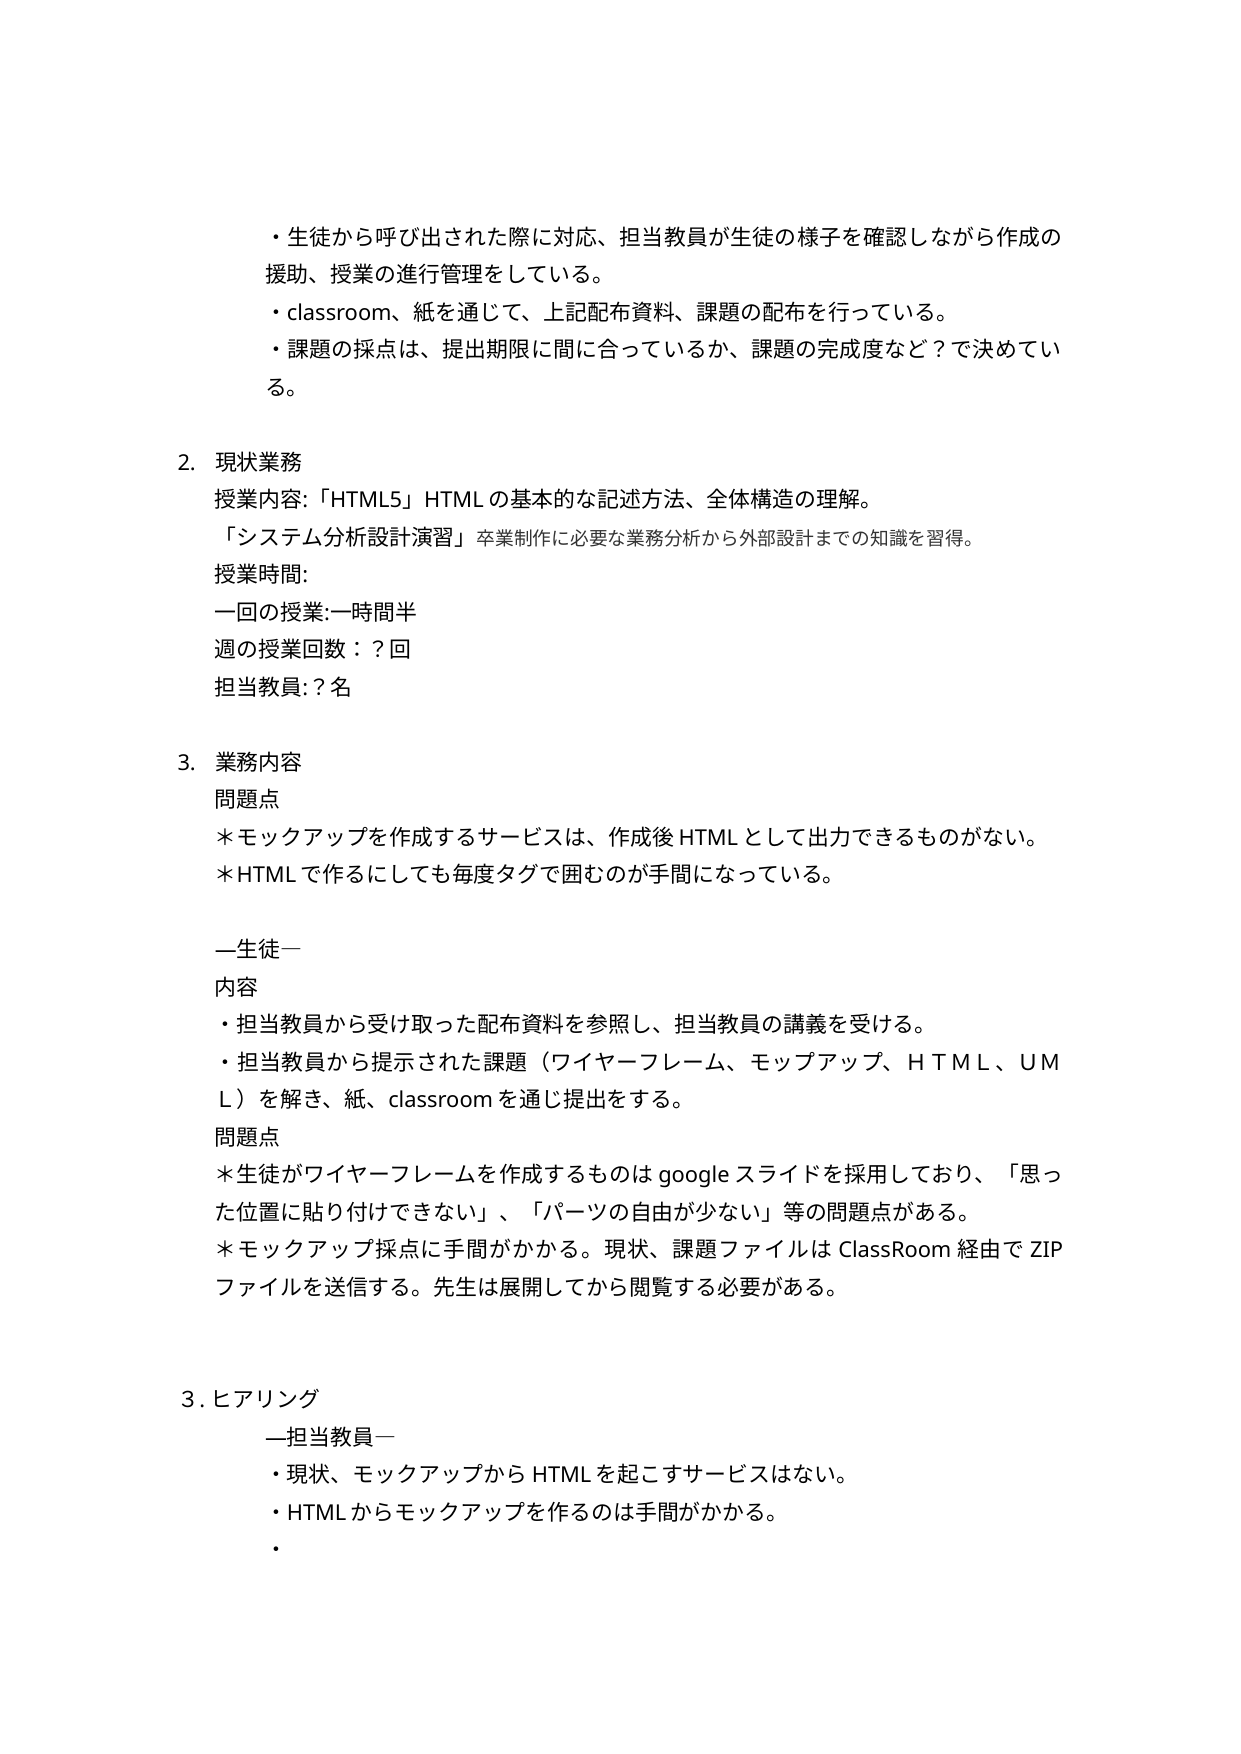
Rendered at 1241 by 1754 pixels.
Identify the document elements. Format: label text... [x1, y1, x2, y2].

text ・HTMLからモックアップを作るのは手間がかかる。 [265, 1492, 1063, 1529]
text 「システム分析設計演習」卒業制作に必要な業務分析から外部設計までの知識を習得。 [214, 517, 1063, 554]
text ・担当教員から提示された課題（ワイヤーフレーム、モップアップ、ＨＴＭＬ、ＵＭＬ）を解き、紙、classroomを通じ提出をする。 [214, 1042, 1063, 1117]
text ＊生徒がワイヤーフレームを作成するものはgoogleスライドを採用しており、「思った位置に貼り付けできない」、「パーツの自由が少ない」等の問題点がある。 [214, 1154, 1063, 1229]
text 一回の授業:一時間半 [214, 592, 1063, 629]
text ・課題の採点は、提出期限に間に合っているか、課題の完成度など？で決めている。 [265, 329, 1063, 404]
text 授業時間: [214, 554, 1063, 592]
text 授業内容:「HTML5」HTMLの基本的な記述方法、全体構造の理解。 [214, 479, 1063, 517]
list 業務内容 [177, 742, 1063, 779]
text ・担当教員から受け取った配布資料を参照し、担当教員の講義を受ける。 [214, 1004, 1063, 1042]
text 問題点 [214, 1117, 1063, 1154]
text ・現状、モックアップからHTMLを起こすサービスはない。 [265, 1454, 1063, 1492]
text ＊HTMLで作るにしても毎度タグで囲むのが手間になっている。 [214, 854, 1063, 892]
text ―生徒― [214, 929, 1063, 967]
text ＊モックアップ採点に手間がかかる。現状、課題ファイルはClassRoom経由でZIPファイルを送信する。先生は展開してから閲覧する必要がある。 [214, 1229, 1063, 1304]
text ＊モックアップを作成するサービスは、作成後HTMLとして出力できるものがない。 [214, 817, 1063, 854]
text ・ [265, 1529, 1063, 1567]
text ・生徒から呼び出された際に対応、担当教員が生徒の様子を確認しながら作成の援助、授業の進行管理をしている。 [265, 217, 1063, 292]
text ３. ヒアリング [177, 1379, 1063, 1417]
list 現状業務 [177, 442, 1063, 479]
text 内容 [214, 967, 1063, 1004]
text 週の授業回数：？回 [214, 629, 1063, 667]
text ・classroom、紙を通じて、上記配布資料、課題の配布を行っている。 [265, 292, 1063, 329]
text 問題点 [214, 779, 1063, 817]
text 担当教員:？名 [214, 667, 1063, 704]
text ―担当教員― [265, 1417, 1063, 1454]
